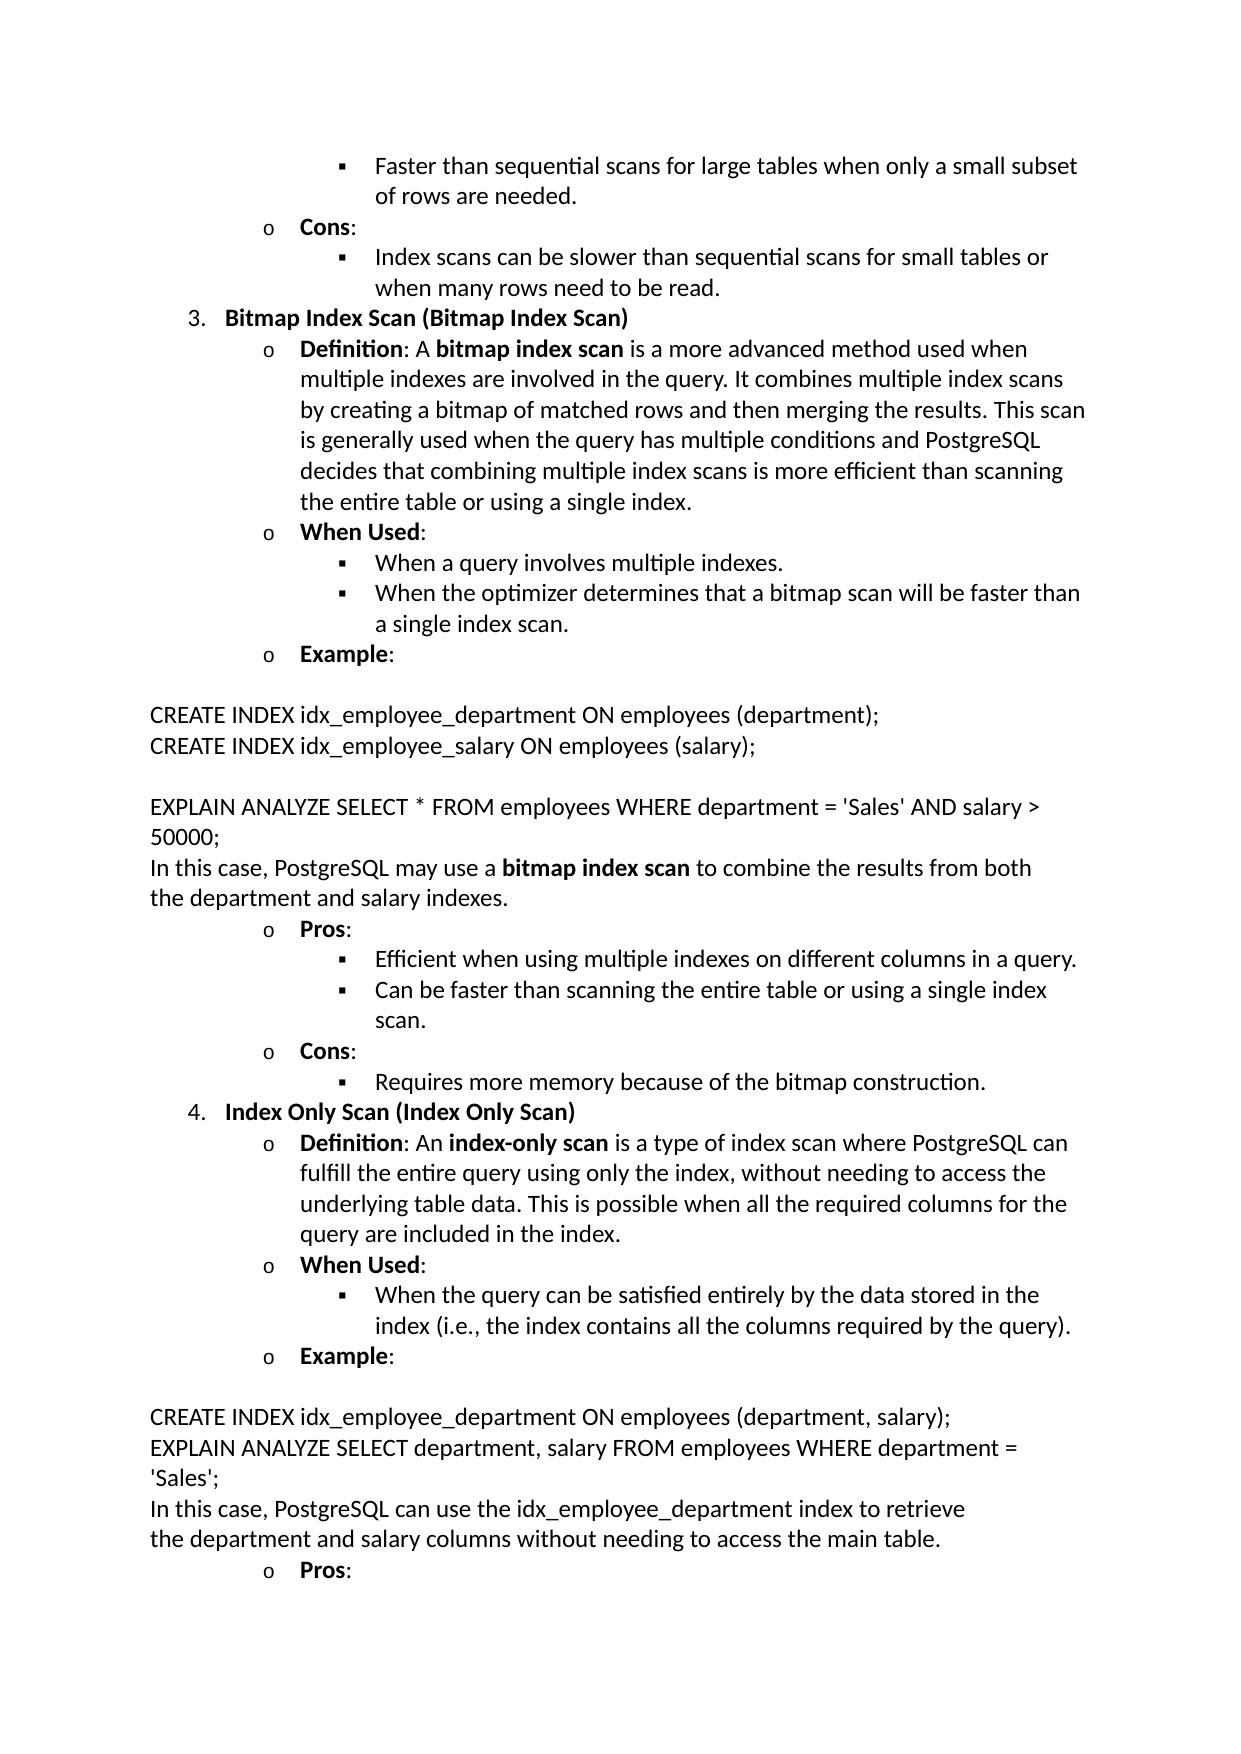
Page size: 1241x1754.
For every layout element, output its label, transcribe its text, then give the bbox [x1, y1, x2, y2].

list Pros: [262, 913, 1090, 943]
list Cons: [262, 211, 1090, 242]
text CREATE INDEX idx_employee_department ON employees (department); [150, 699, 1090, 730]
text CREATE INDEX idx_employee_salary ON employees (salary); [150, 730, 1090, 760]
list Example: [262, 638, 1090, 669]
list Pros: [262, 1554, 1090, 1584]
list When the query can be satisfied entirely by the data stored in the index (i.e., the index contains all the columns required by the query). [337, 1279, 1090, 1340]
text In this case, PostgreSQL may use a bitmap index scan to combine the results from both the department and salary indexes. [150, 852, 1090, 913]
list Can be faster than scanning the entire table or using a single index scan. [337, 974, 1090, 1035]
text EXPLAIN ANALYZE SELECT * FROM employees WHERE department = 'Sales' AND salary > 50000; [150, 791, 1090, 852]
list Requires more memory because of the bitmap construction. [337, 1066, 1090, 1096]
list Cons: [262, 1035, 1090, 1066]
list When Used: [262, 1249, 1090, 1279]
list Definition: A bitmap index scan is a more advanced method used when multiple indexes are involved in the query. It combines multiple index scans by creating a bitmap of matched rows and then merging the results. This scan is generally used when the query has multiple conditions and PostgreSQL decides that combining multiple index scans is more efficient than scanning the entire table or using a single index. [262, 333, 1090, 516]
text CREATE INDEX idx_employee_department ON employees (department, salary); [150, 1401, 1090, 1432]
text EXPLAIN ANALYZE SELECT department, salary FROM employees WHERE department = 'Sales'; [150, 1432, 1090, 1493]
list Definition: An index-only scan is a type of index scan where PostgreSQL can fulfill the entire query using only the index, without needing to access the underlying table data. This is possible when all the required columns for the query are included in the index. [262, 1127, 1090, 1249]
list Index Only Scan (Index Only Scan) [187, 1096, 1090, 1127]
list When a query involves multiple indexes. [337, 547, 1090, 577]
list Bitmap Index Scan (Bitmap Index Scan) [187, 303, 1090, 333]
list When Used: [262, 516, 1090, 547]
list When the optimizer determines that a bitmap scan will be faster than a single index scan. [337, 577, 1090, 638]
list Efficient when using multiple indexes on different columns in a query. [337, 943, 1090, 974]
list Example: [262, 1340, 1090, 1371]
text In this case, PostgreSQL can use the idx_employee_department index to retrieve the department and salary columns without needing to access the main table. [150, 1493, 1090, 1554]
list Index scans can be slower than sequential scans for small tables or when many rows need to be read. [337, 242, 1090, 303]
list Faster than sequential scans for large tables when only a small subset of rows are needed. [337, 150, 1090, 211]
